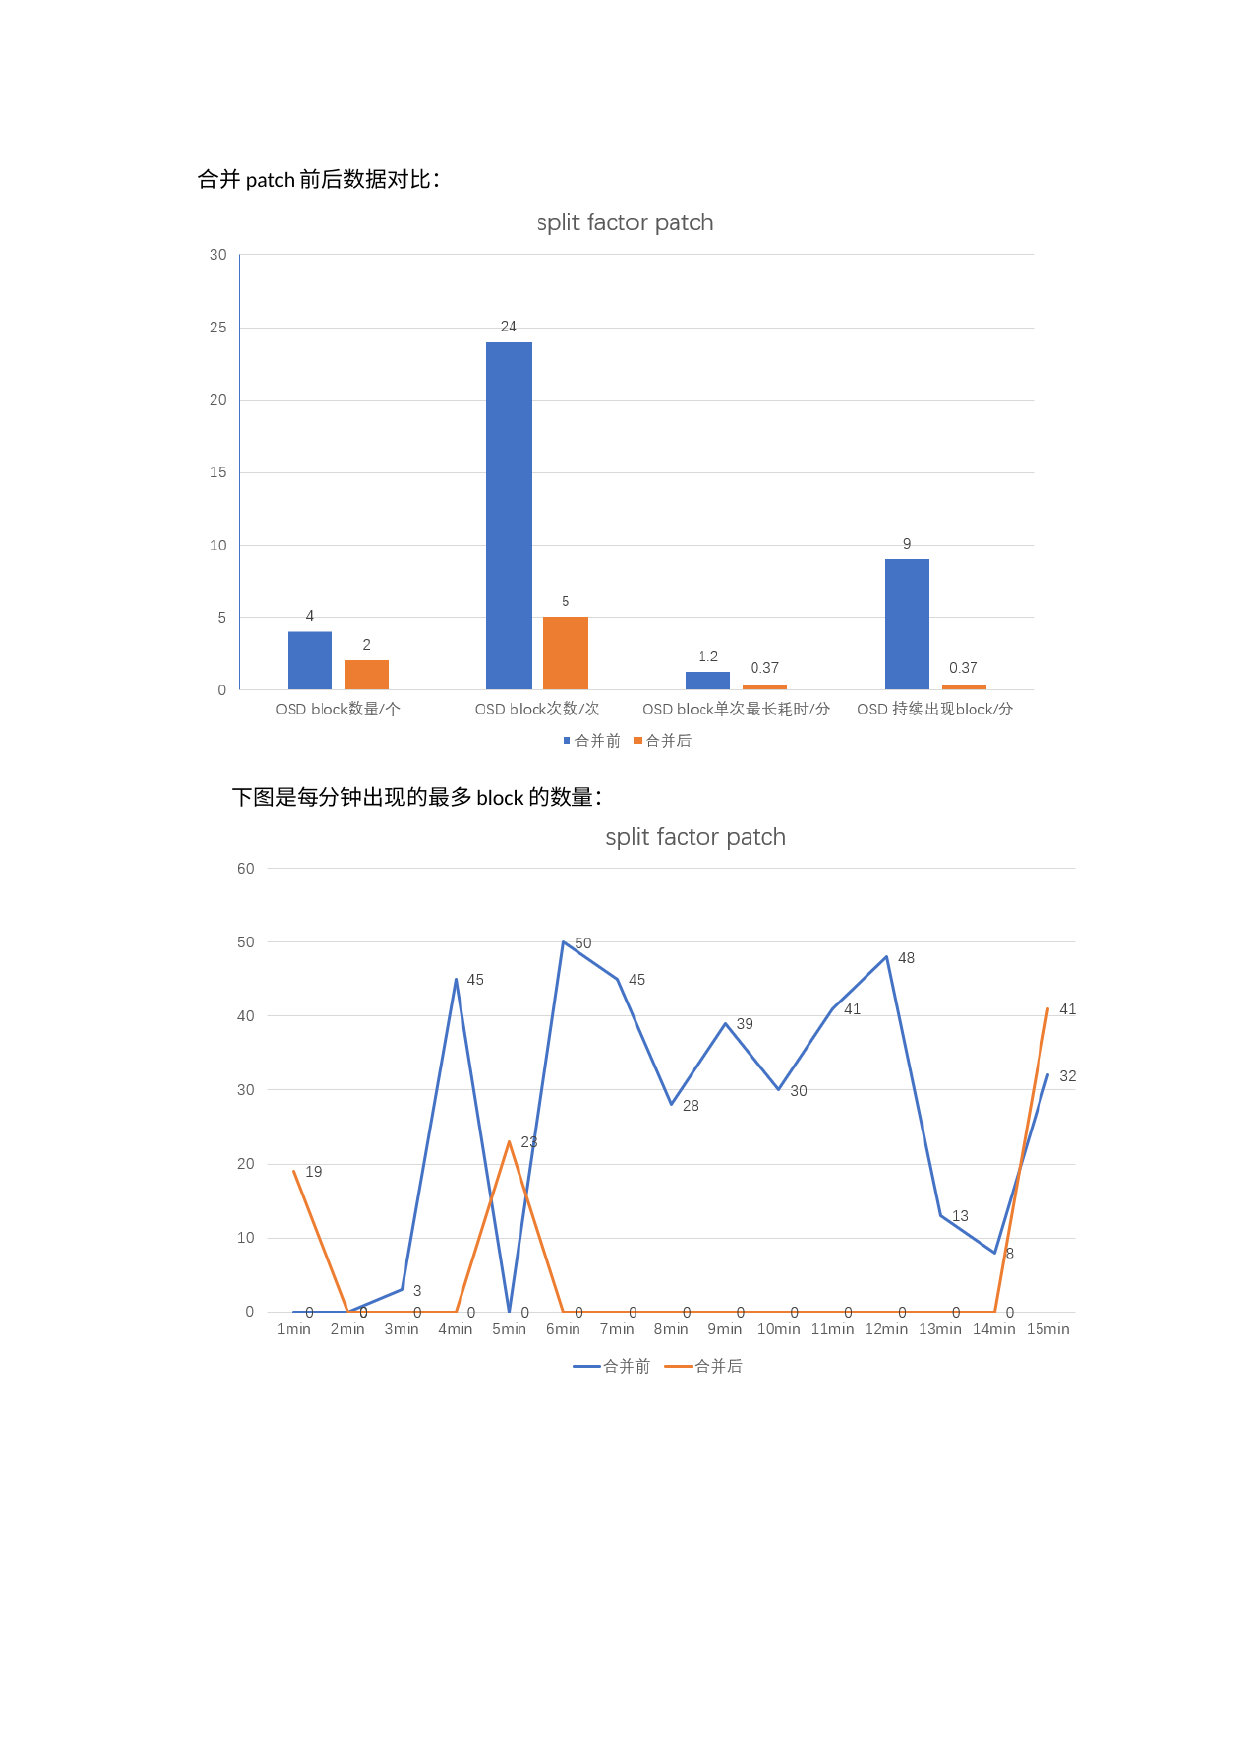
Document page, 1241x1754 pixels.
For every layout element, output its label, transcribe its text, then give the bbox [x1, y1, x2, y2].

picture [187, 194, 1053, 768]
picture [231, 812, 1097, 1386]
text 下图是每分钟出现的最多block的数量： [187, 779, 1053, 812]
text 合并patch前后数据对比： [187, 162, 1053, 194]
